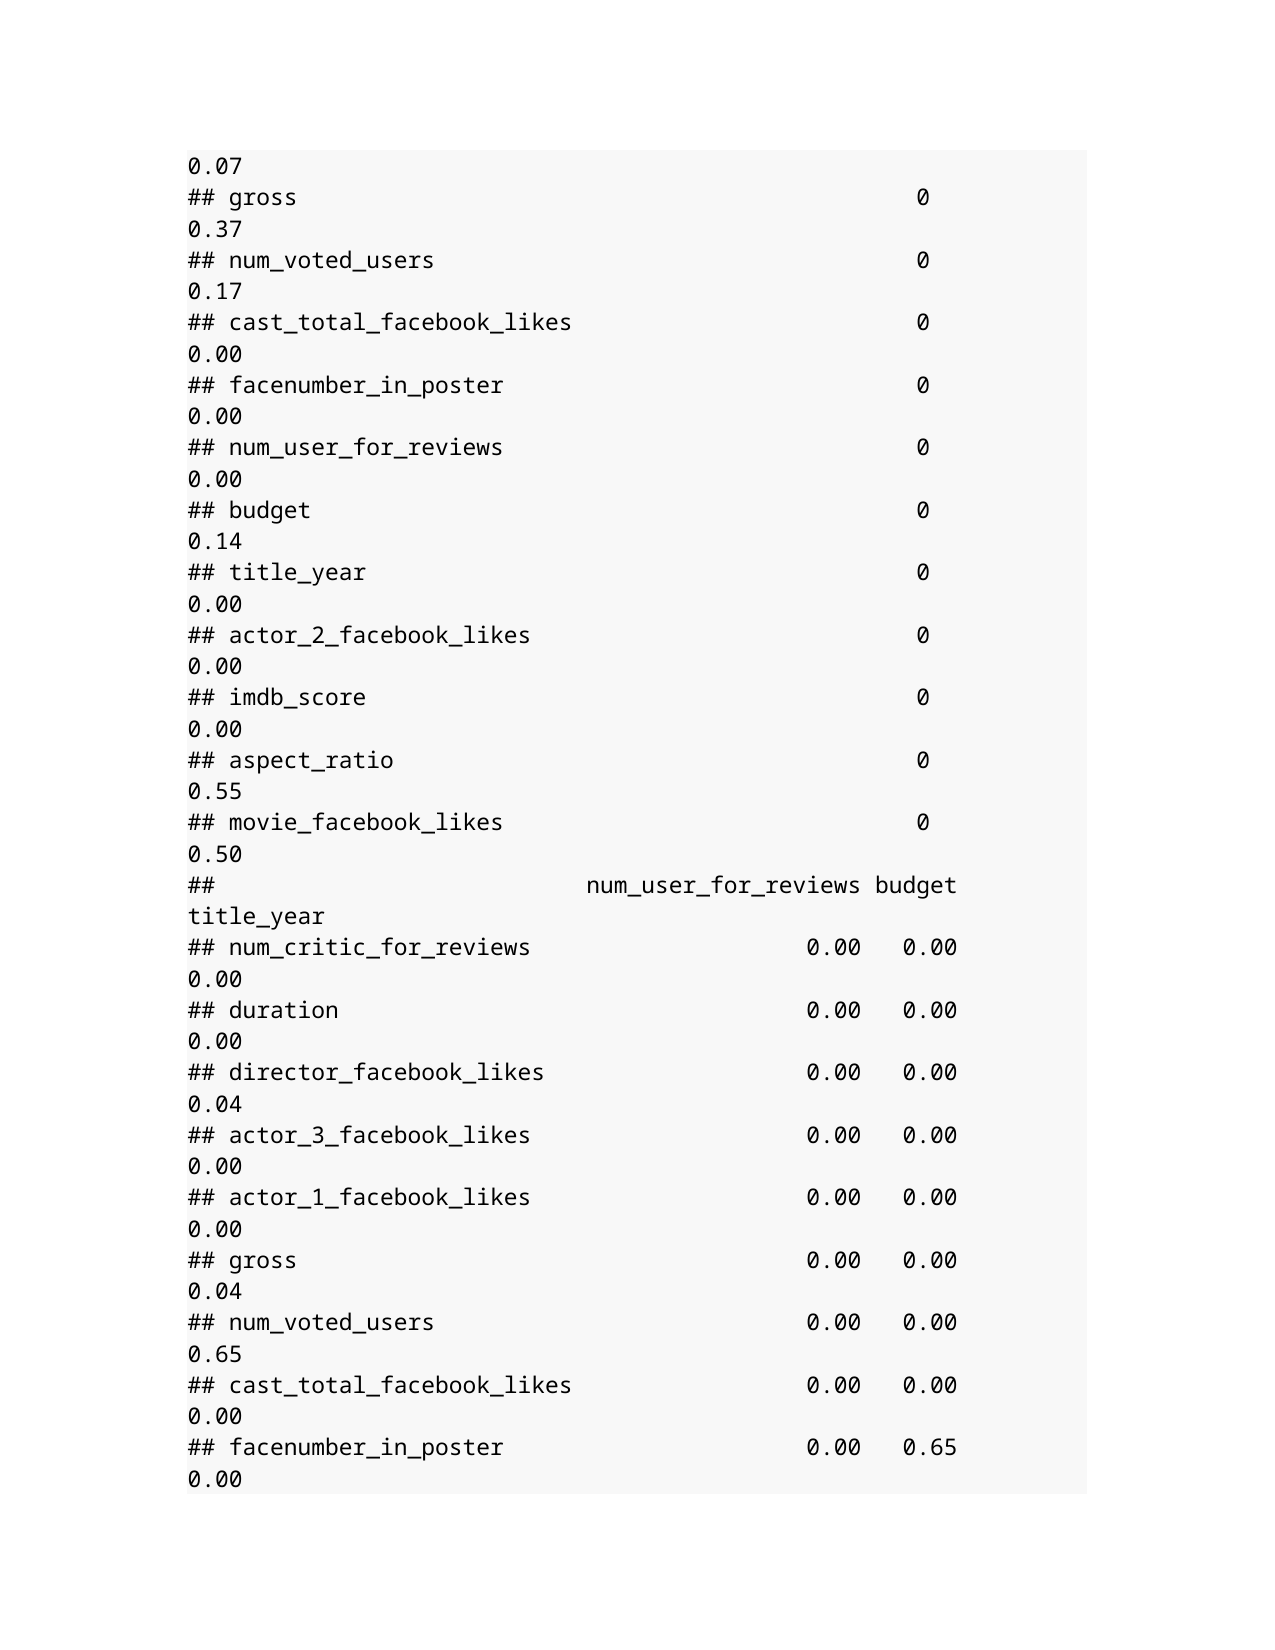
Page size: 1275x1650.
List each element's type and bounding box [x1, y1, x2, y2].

text [187, 150, 1087, 1494]
